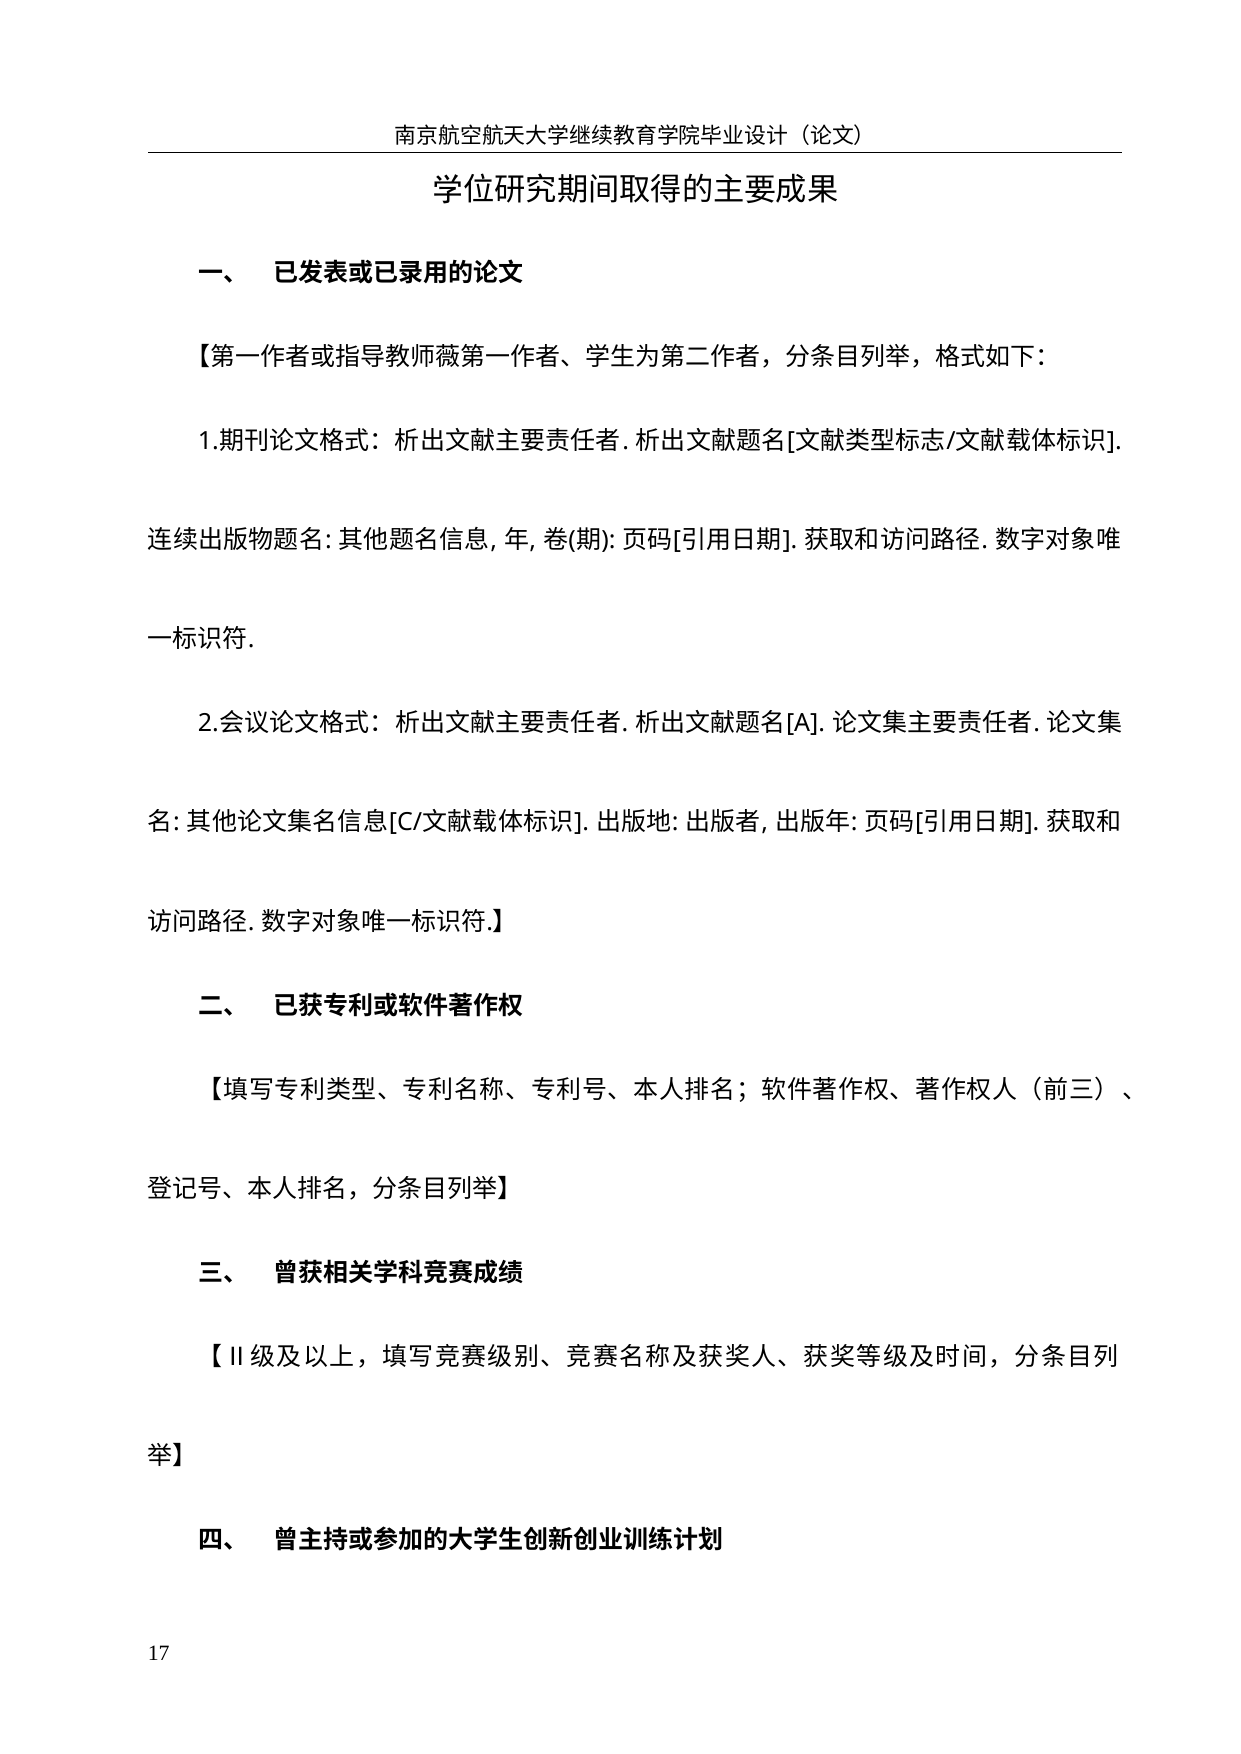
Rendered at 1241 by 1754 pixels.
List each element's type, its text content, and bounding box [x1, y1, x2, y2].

text 【填写专利类型、专利名称、专利号、本人排名；软件著作权、著作权人（前三）、登记号、本人排名，分条目列举】 [148, 1054, 1122, 1219]
text 【Ⅱ级及以上，填写竞赛级别、竞赛名称及获奖人、获奖等级及时间，分条目列举】 [148, 1322, 1122, 1487]
list 已获专利或软件著作权 [198, 970, 1122, 1036]
text 2.会议论文格式：析出文献主要责任者. 析出文献题名[A]. 论文集主要责任者. 论文集名: 其他论文集名信息[C/文献载体标识]. 出版地: 出版者, 出版年: 页码[引用日期]. 获取和访问路径. 数字对象唯一标识符.】 [148, 688, 1122, 952]
list 曾主持或参加的大学生创新创业训练计划 [198, 1505, 1122, 1571]
text 1.期刊论文格式：析出文献主要责任者. 析出文献题名[文献类型标志/文献载体标识]. 连续出版物题名: 其他题名信息, 年, 卷(期): 页码[引用日期]. 获取和访问路径. 数字对象唯一标识符. [148, 406, 1122, 670]
list 已发表或已录用的论文 [198, 237, 1122, 303]
text 【第一作者或指导教师薇第一作者、学生为第二作者，分条目列举，格式如下： [185, 321, 1122, 387]
text 学位研究期间取得的主要成果 [148, 153, 1122, 219]
list 曾获相关学科竞赛成绩 [198, 1238, 1122, 1304]
